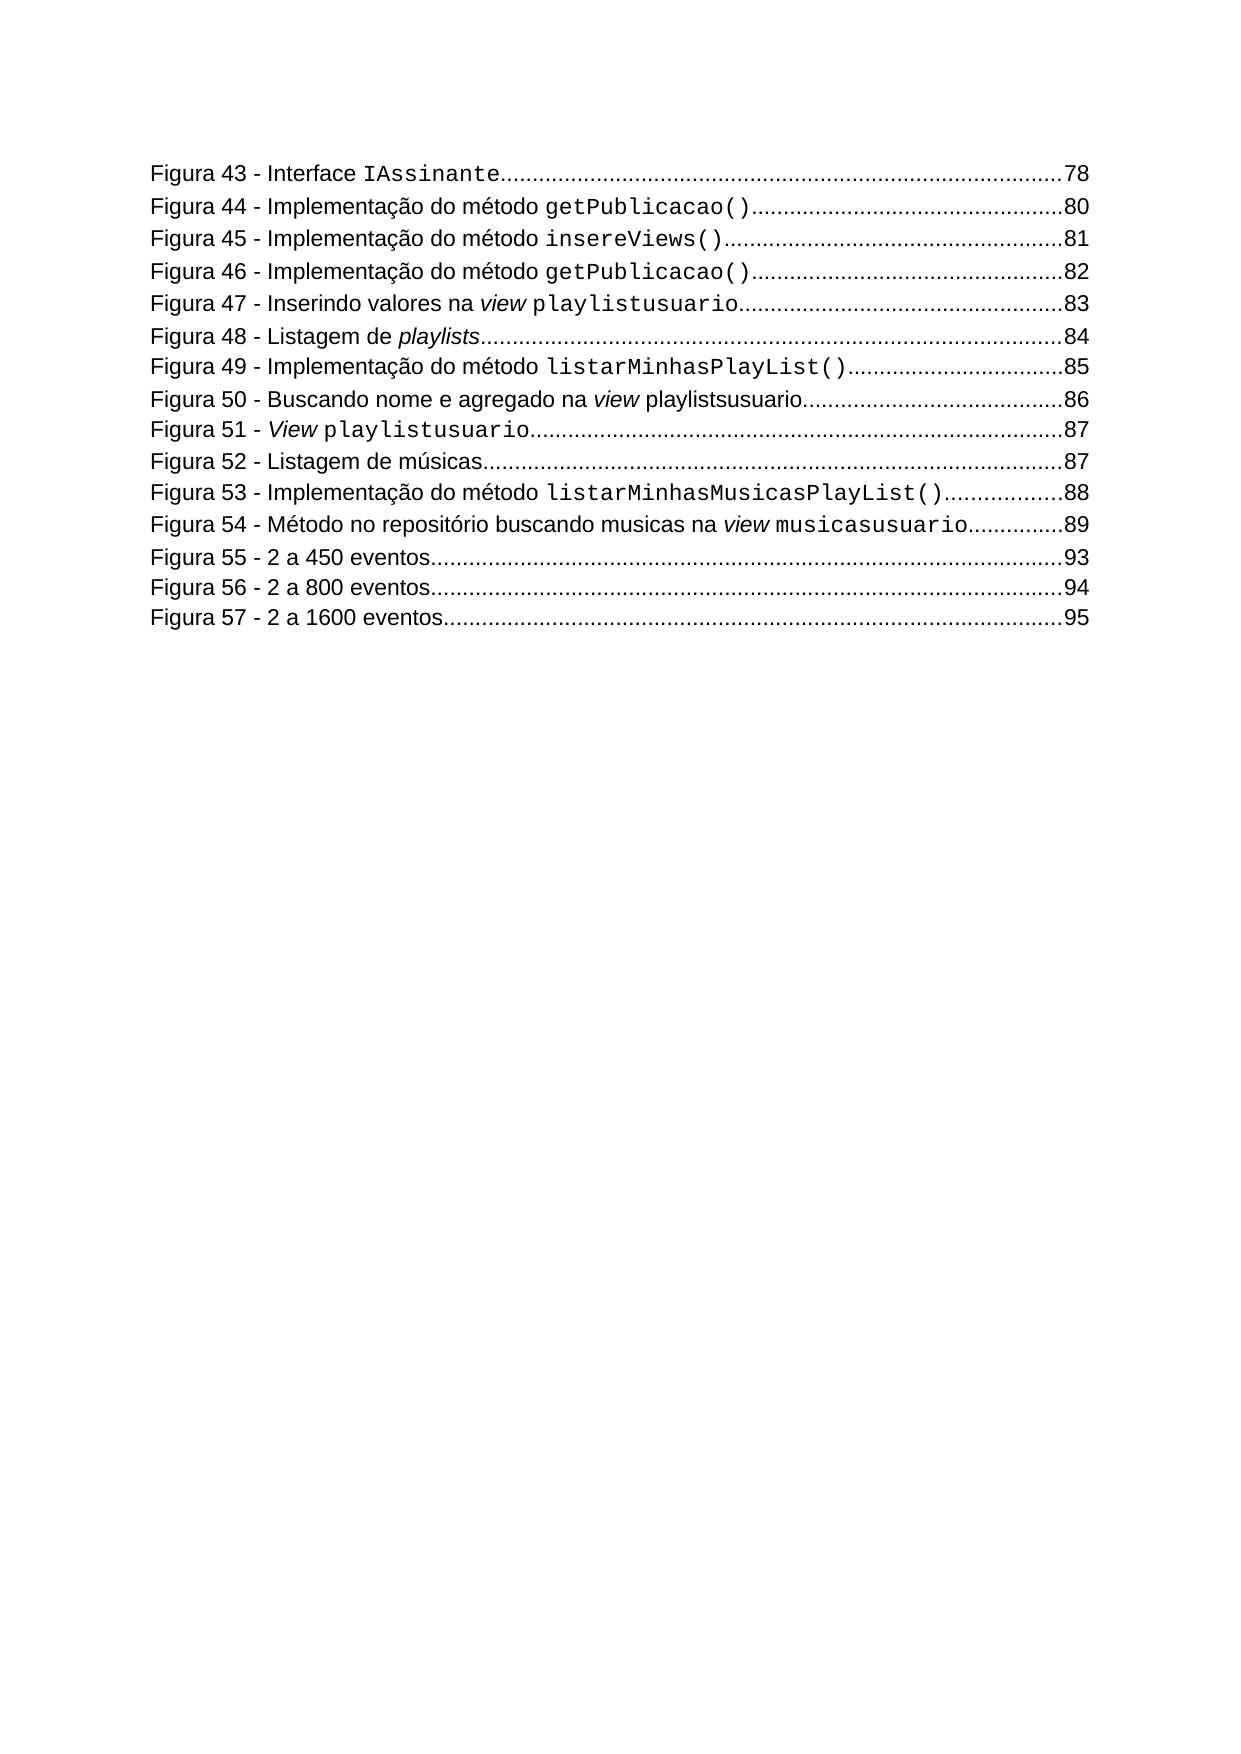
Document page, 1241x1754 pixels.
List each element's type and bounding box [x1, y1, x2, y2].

table_header [150, 150, 1091, 1583]
